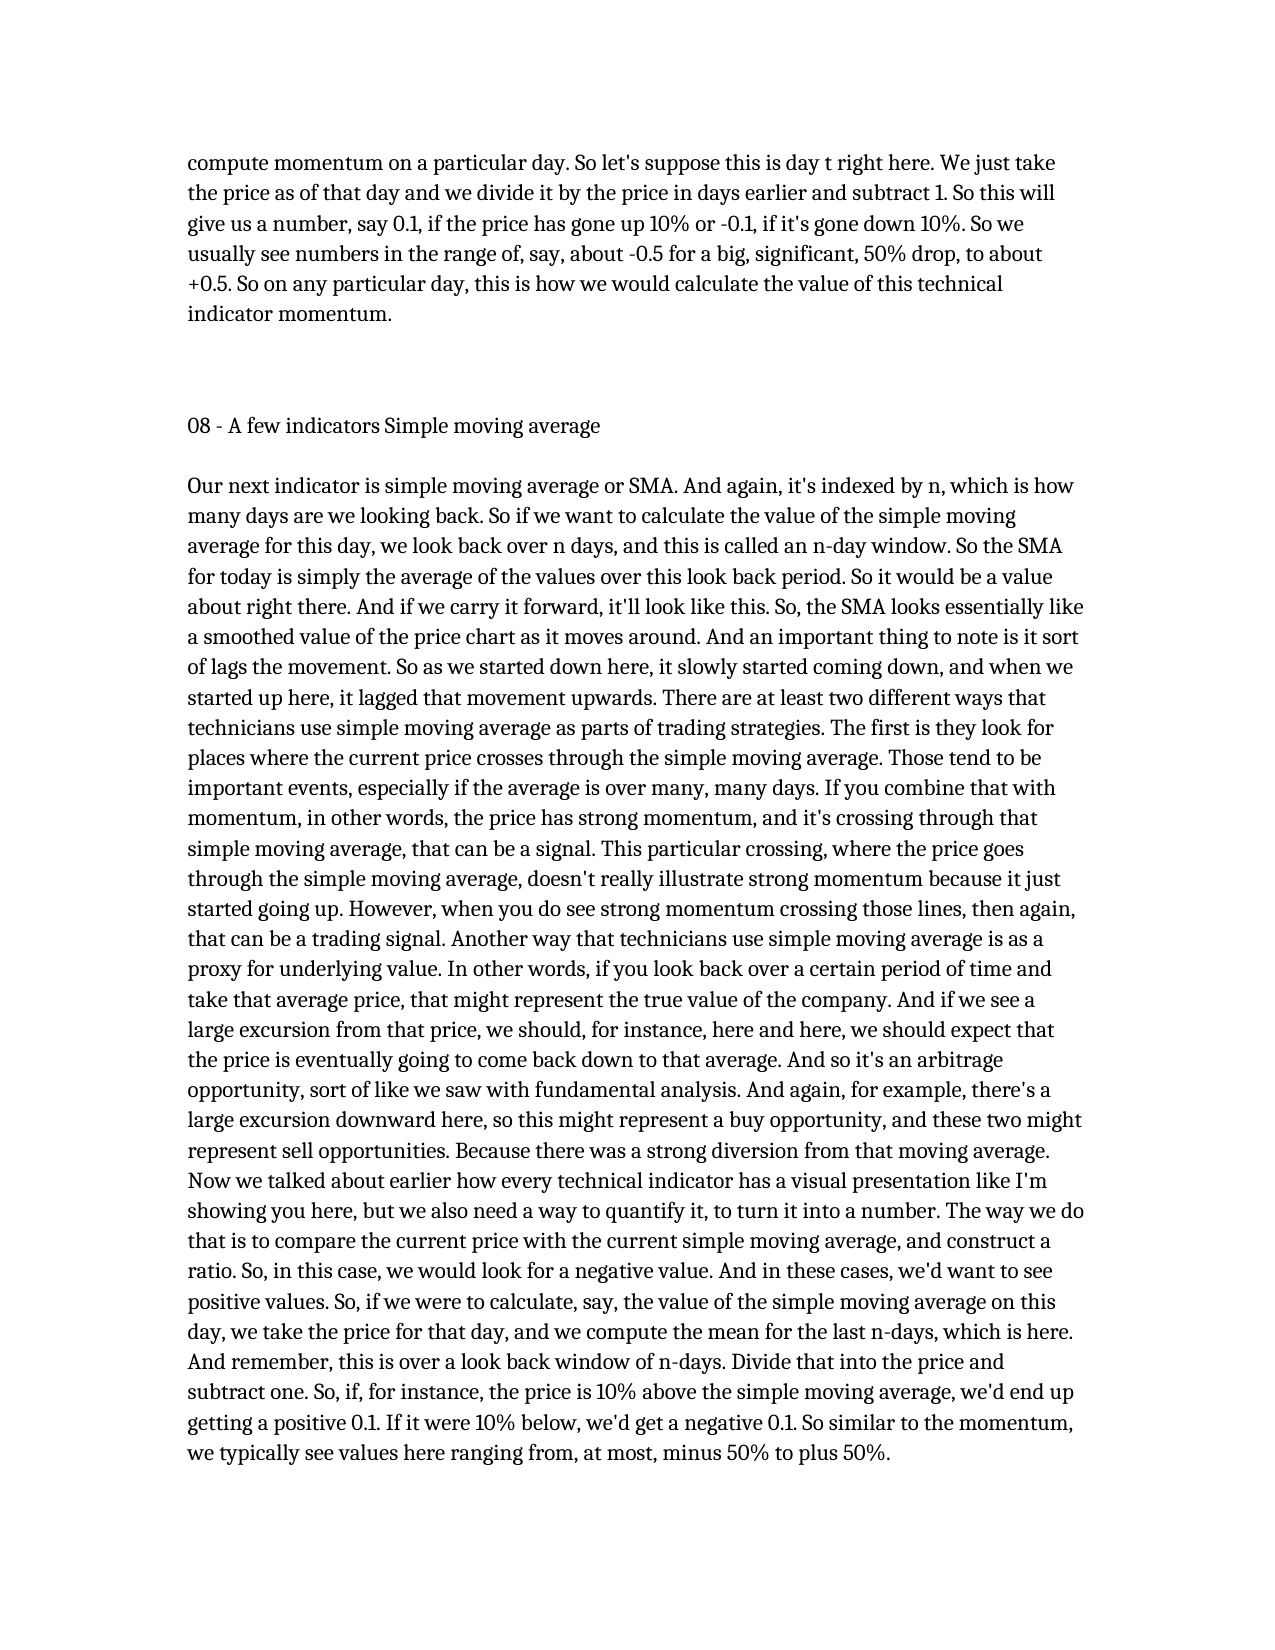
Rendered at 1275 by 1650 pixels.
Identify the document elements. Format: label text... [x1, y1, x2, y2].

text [187, 150, 1087, 388]
